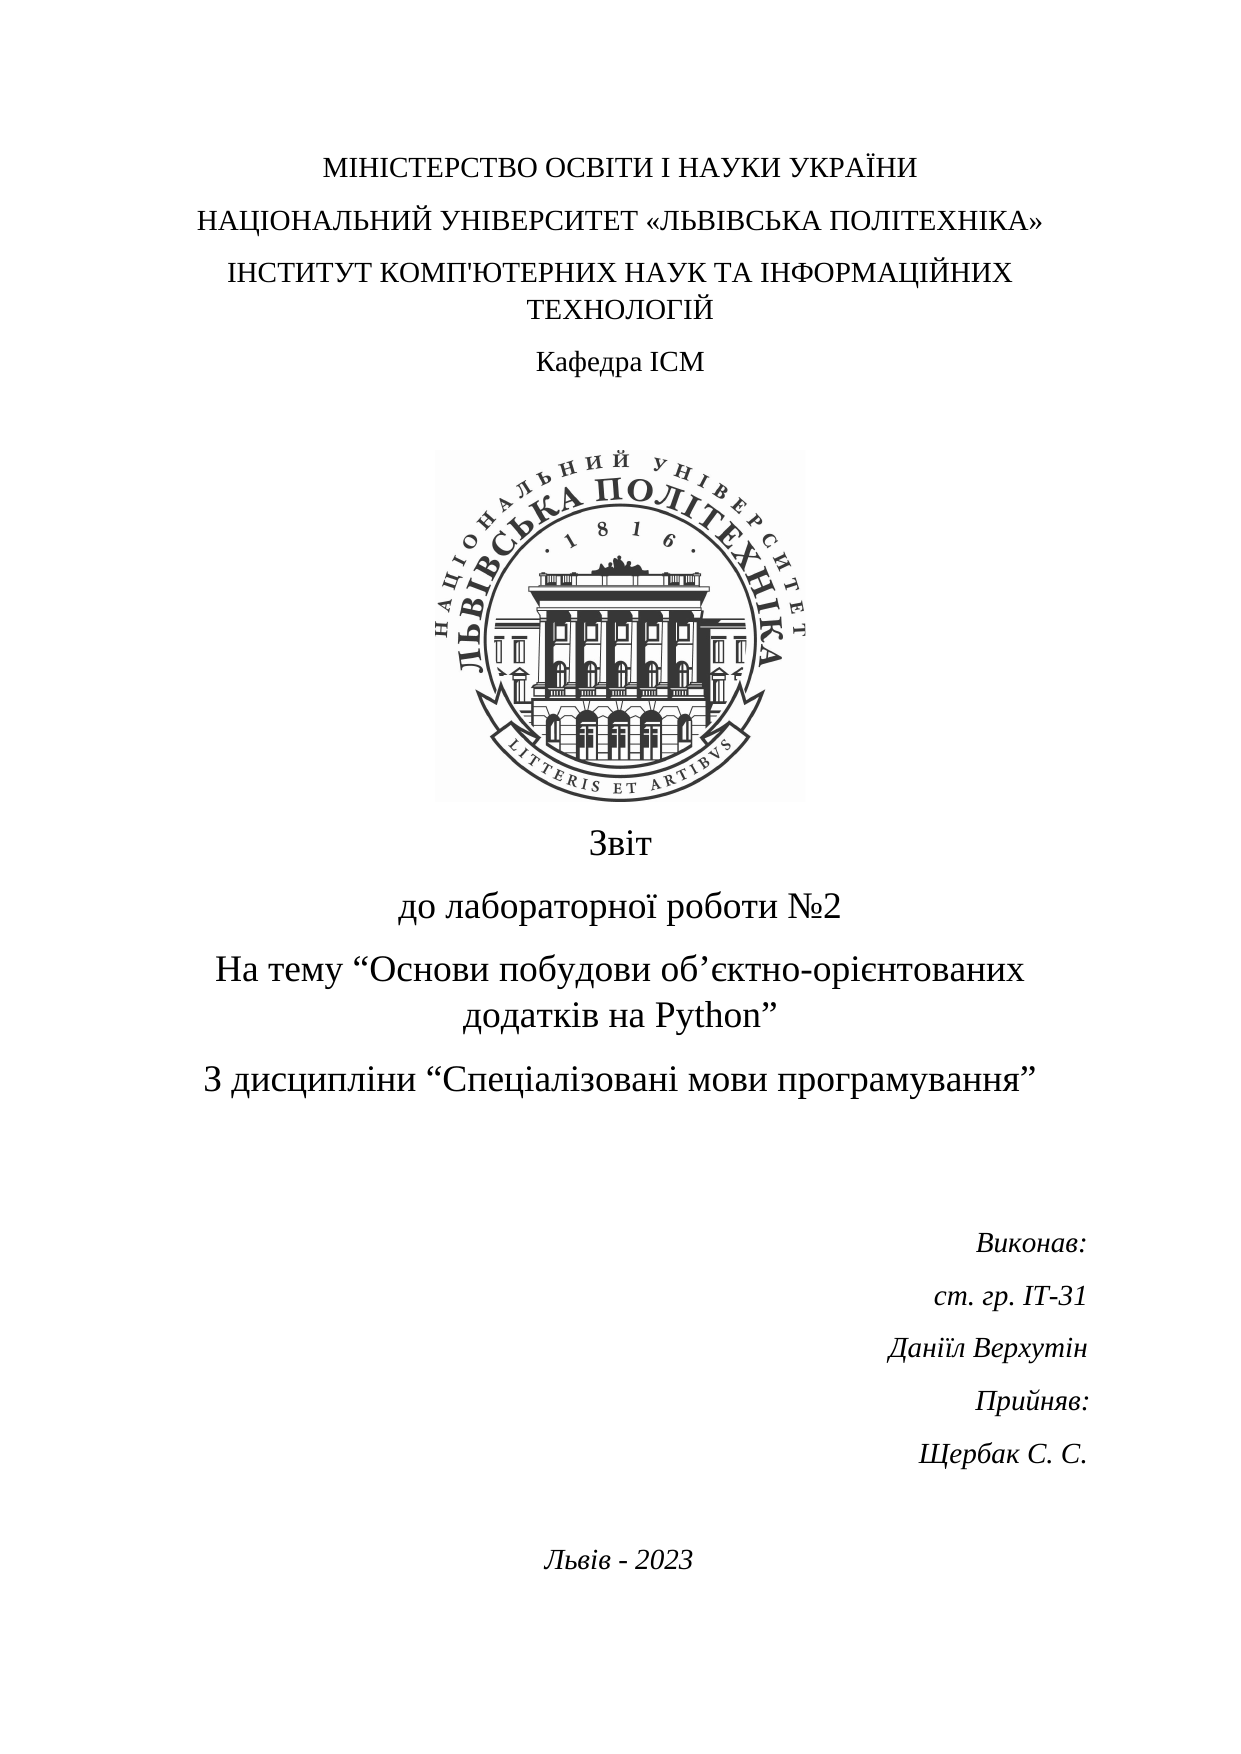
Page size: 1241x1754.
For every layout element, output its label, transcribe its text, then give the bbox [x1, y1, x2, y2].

text Прийняв: [859, 1383, 1090, 1417]
text Кафедра ІСМ [150, 344, 1090, 378]
text На тему “Основи побудови об’єктно-орієнтованих додатків на Python” [150, 946, 1090, 1036]
text МІНІСТЕРСТВО ОСВІТИ І НАУКИ УКРАЇНИ [150, 150, 1090, 183]
text Львів - 2023 [150, 1542, 1090, 1575]
text ІНСТИТУТ КОМП'ЮТЕРНИХ НАУК ТА ІНФОРМАЦІЙНИХ ТЕХНОЛОГІЙ [150, 256, 1090, 325]
picture [435, 450, 806, 802]
text Щербак С. С. [859, 1436, 1090, 1470]
text до лабораторної роботи №2 [150, 883, 1090, 926]
text З дисципліни “Спеціалізовані мови програмування” [150, 1056, 1090, 1099]
text Звіт [150, 820, 1090, 863]
text ст. гр. ІТ-31 [859, 1278, 1090, 1311]
text Виконав: [859, 1225, 1090, 1258]
text Даніїл Верхутін [150, 1331, 1090, 1364]
text НАЦІОНАЛЬНИЙ УНІВЕРСИТЕТ «ЛЬВІВСЬКА ПОЛІТЕХНІКА» [150, 203, 1090, 236]
